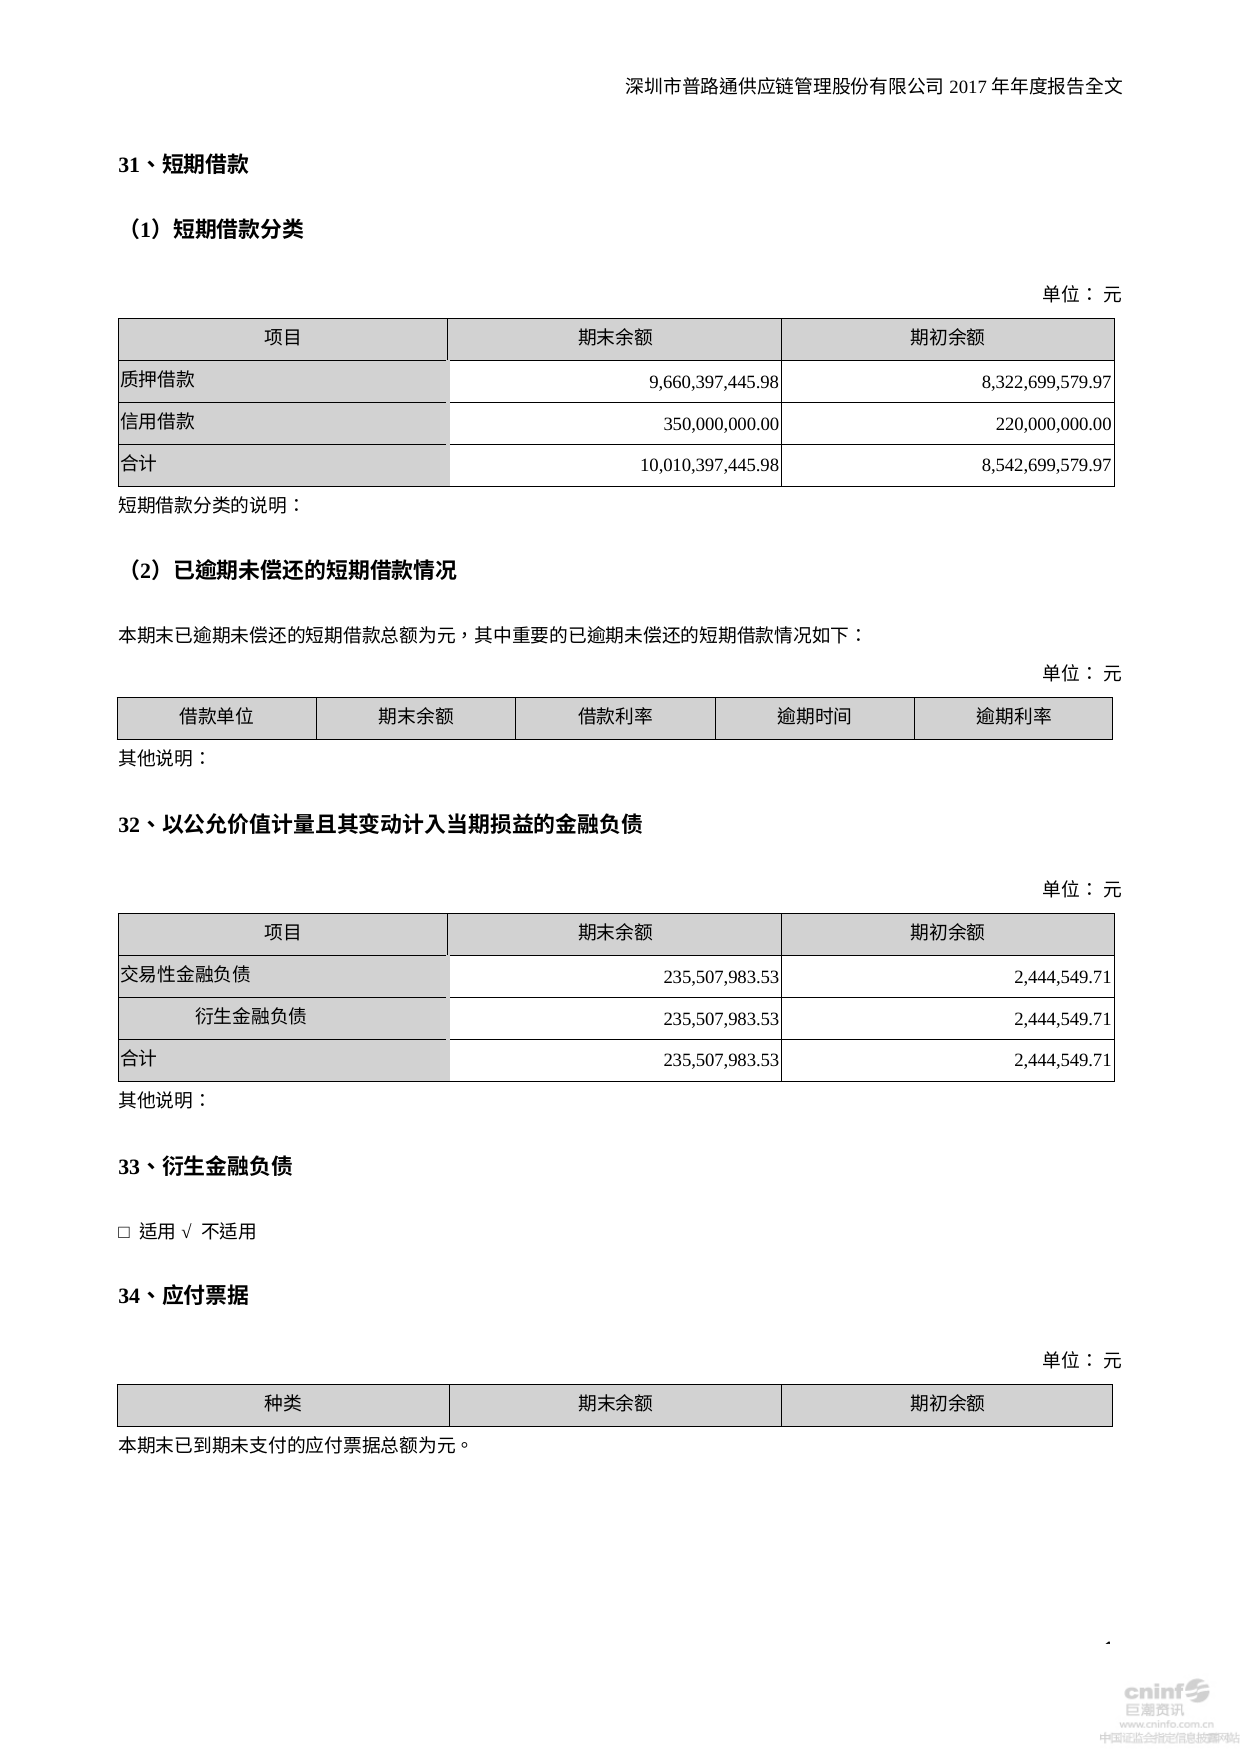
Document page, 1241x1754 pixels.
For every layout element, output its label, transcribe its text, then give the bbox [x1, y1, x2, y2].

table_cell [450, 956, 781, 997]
picture [1099, 1673, 1241, 1754]
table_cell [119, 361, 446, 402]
subtitle （1）短期借款分类 [118, 214, 1240, 244]
text 单位： 元 [102, 281, 1122, 307]
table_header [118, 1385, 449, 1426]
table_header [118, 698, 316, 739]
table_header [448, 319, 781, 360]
text 短期借款分类的说明： [118, 492, 1240, 517]
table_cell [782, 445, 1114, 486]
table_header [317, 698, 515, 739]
subtitle 33、衍生金融负债 [118, 1151, 1240, 1180]
subtitle 32、以公允价值计量且其变动计入当期损益的金融负债 [118, 809, 1240, 839]
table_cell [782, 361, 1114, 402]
subtitle 31、短期借款 [118, 149, 1240, 179]
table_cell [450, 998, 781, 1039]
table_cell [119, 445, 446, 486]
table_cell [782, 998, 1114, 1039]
text 单位： 元 [102, 1348, 1122, 1373]
text 其他说明： [118, 1087, 1240, 1113]
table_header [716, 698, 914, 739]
text 本期末已到期未支付的应付票据总额为元。 [118, 1433, 1240, 1458]
text 本期末已逾期未偿还的短期借款总额为元，其中重要的已逾期未偿还的短期借款情况如下： [118, 623, 1240, 648]
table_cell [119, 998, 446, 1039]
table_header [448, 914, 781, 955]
subtitle 34、应付票据 [118, 1280, 1240, 1310]
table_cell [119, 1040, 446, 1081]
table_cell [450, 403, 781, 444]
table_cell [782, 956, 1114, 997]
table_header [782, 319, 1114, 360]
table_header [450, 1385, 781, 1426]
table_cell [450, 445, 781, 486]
text 单位： 元 [102, 876, 1122, 902]
text 单位： 元 [102, 661, 1122, 686]
text 其他说明： [118, 746, 1240, 771]
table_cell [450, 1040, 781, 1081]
text □ 适用 √ 不适用 [118, 1218, 1240, 1244]
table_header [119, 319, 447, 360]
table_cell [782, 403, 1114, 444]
subtitle （2）已逾期未偿还的短期借款情况 [118, 555, 1240, 585]
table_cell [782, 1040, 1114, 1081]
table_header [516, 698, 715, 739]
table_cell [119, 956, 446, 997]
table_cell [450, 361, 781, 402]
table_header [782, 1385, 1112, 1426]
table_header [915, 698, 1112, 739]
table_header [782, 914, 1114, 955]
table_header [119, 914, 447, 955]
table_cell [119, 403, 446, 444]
